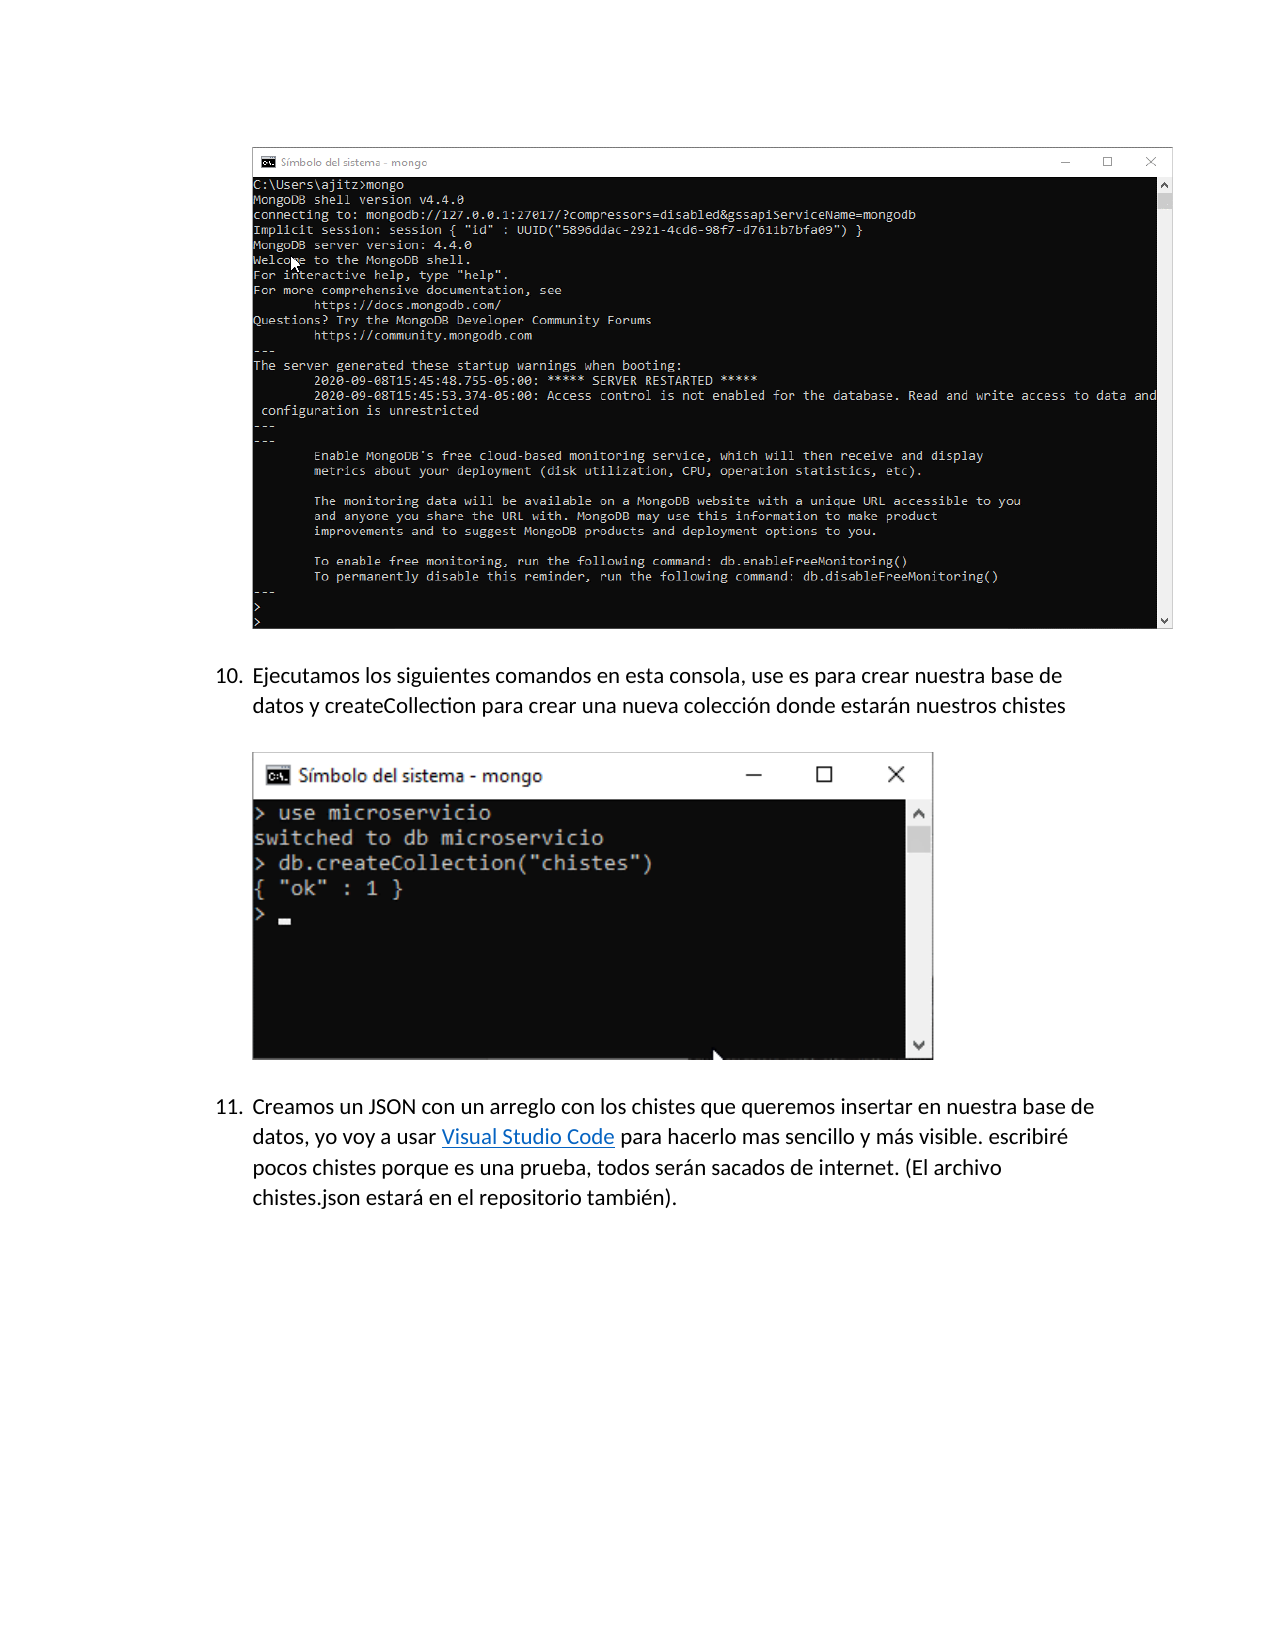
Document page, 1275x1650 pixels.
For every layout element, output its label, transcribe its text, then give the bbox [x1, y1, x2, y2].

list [215, 1092, 1098, 1271]
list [215, 148, 1098, 659]
picture [252, 147, 1173, 629]
picture [252, 752, 934, 1060]
